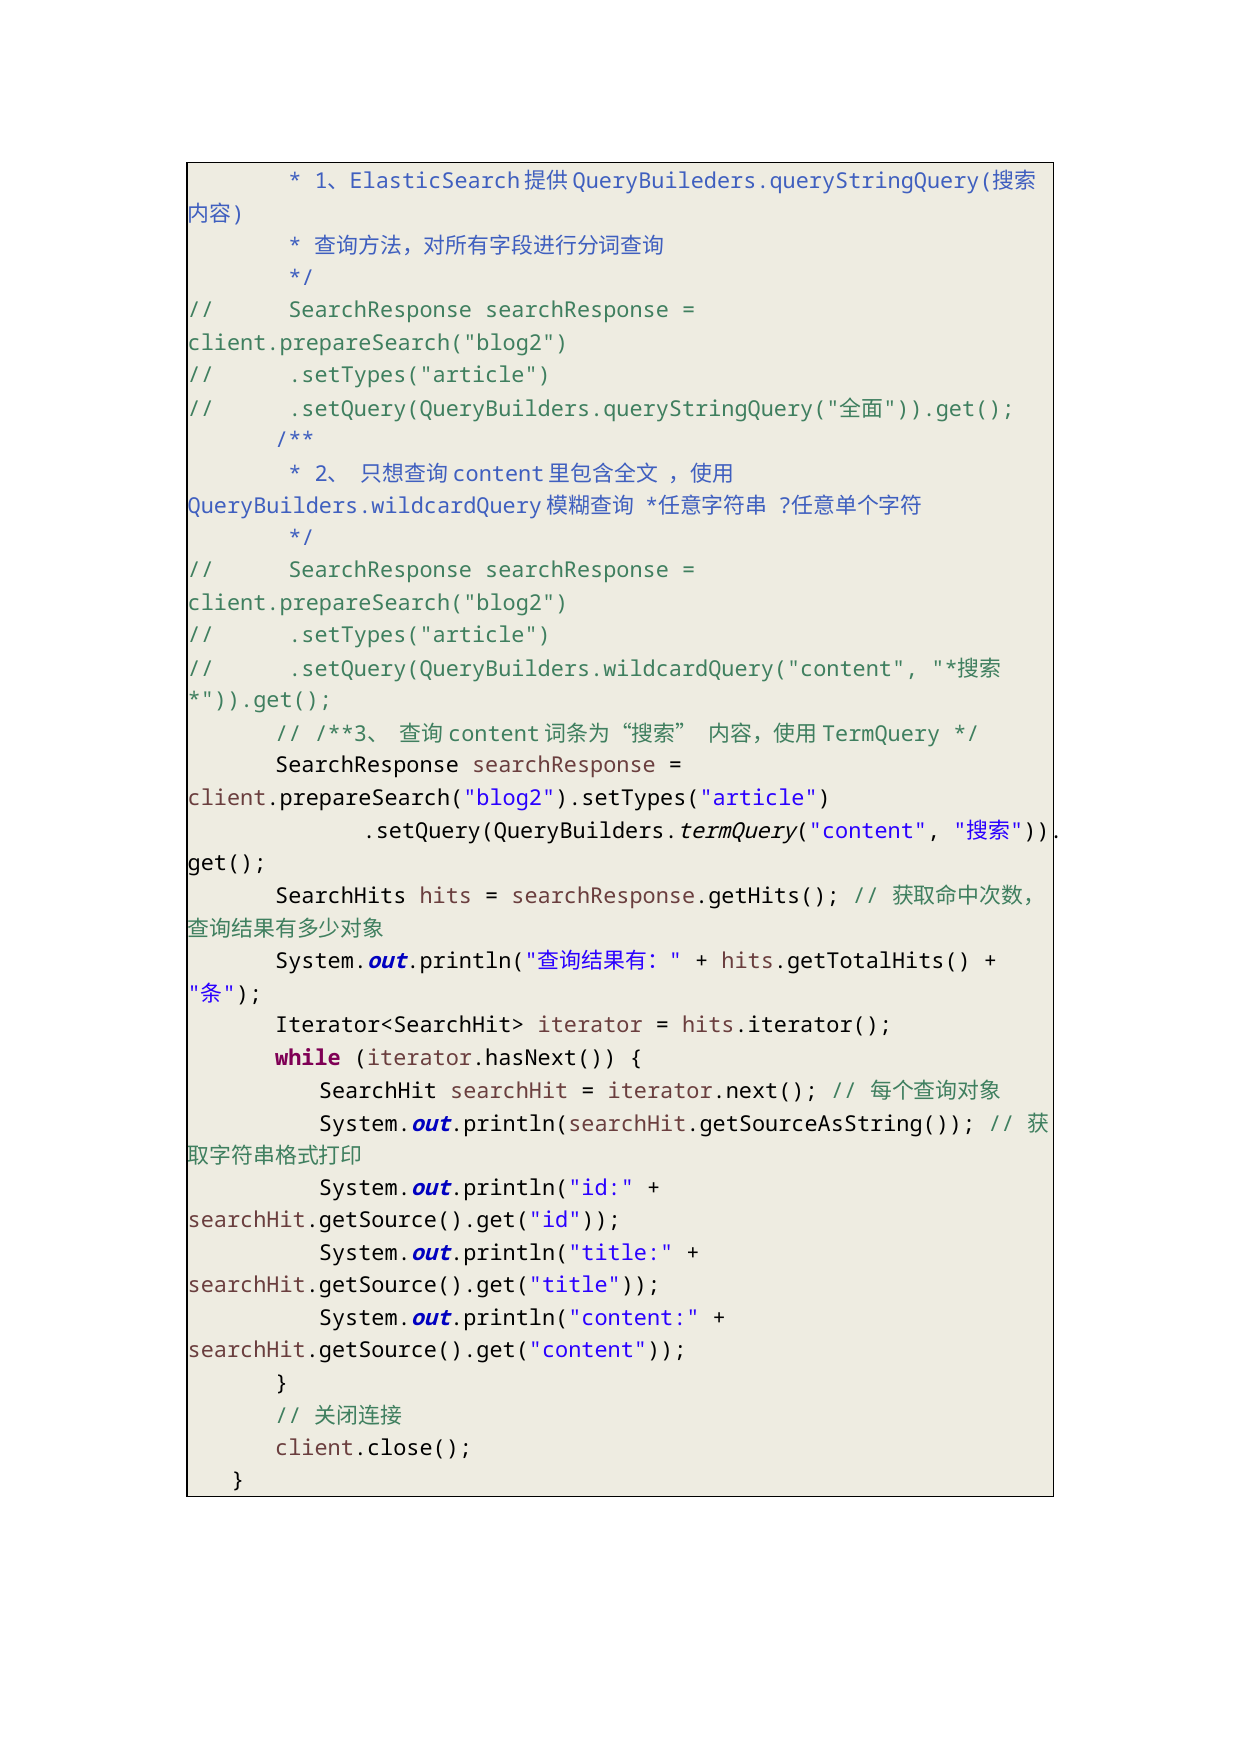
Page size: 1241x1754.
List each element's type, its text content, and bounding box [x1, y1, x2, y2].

text // SearchResponse searchResponse = client.prepareSearch("blog2") [188, 553, 1053, 618]
text * 查询方法，对所有字段进行分词查询 [188, 228, 1053, 261]
text SearchResponse searchResponse = client.prepareSearch("blog2").setTypes("article") [188, 748, 1053, 813]
text // .setQuery(QueryBuilders.queryStringQuery("全面")).get(); [188, 391, 1053, 423]
text */ [188, 521, 1053, 553]
text } [188, 1366, 1053, 1398]
text * 1、ElasticSearch提供QueryBuileders.queryStringQuery(搜索内容) [188, 163, 1053, 228]
text System.out.println("查询结果有：" + hits.getTotalHits() + "条"); [188, 943, 1053, 1008]
text * 2、 只想查询content里包含全文 ，使用QueryBuilders.wildcardQuery模糊查询 *任意字符串 ?任意单个字符 [188, 456, 1053, 521]
text } [188, 1462, 1053, 1496]
text System.out.println("id:" + searchHit.getSource().get("id")); [188, 1171, 1053, 1236]
text /** [188, 423, 1053, 456]
text */ [188, 261, 1053, 293]
text // .setTypes("article") [188, 618, 1053, 651]
text // /**3、 查询content词条为“搜索” 内容，使用TermQuery */ [188, 716, 1053, 748]
text // 关闭连接 [188, 1398, 1053, 1431]
text .setQuery(QueryBuilders.termQuery("content", "搜索")).get(); [188, 813, 1053, 878]
text client.close(); [188, 1431, 1053, 1462]
text // .setQuery(QueryBuilders.wildcardQuery("content", "*搜索*")).get(); [188, 651, 1053, 716]
text while (iterator.hasNext()) { [188, 1041, 1053, 1073]
text Iterator<SearchHit> iterator = hits.iterator(); [188, 1008, 1053, 1041]
text System.out.println("title:" + searchHit.getSource().get("title")); [188, 1236, 1053, 1301]
text // .setTypes("article") [188, 358, 1053, 391]
text System.out.println("content:" + searchHit.getSource().get("content")); [188, 1301, 1053, 1366]
text SearchHit searchHit = iterator.next(); // 每个查询对象 [188, 1073, 1053, 1106]
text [188, 293, 1053, 358]
text System.out.println(searchHit.getSourceAsString()); // 获取字符串格式打印 [188, 1106, 1053, 1171]
text SearchHits hits = searchResponse.getHits(); // 获取命中次数，查询结果有多少对象 [188, 878, 1053, 943]
